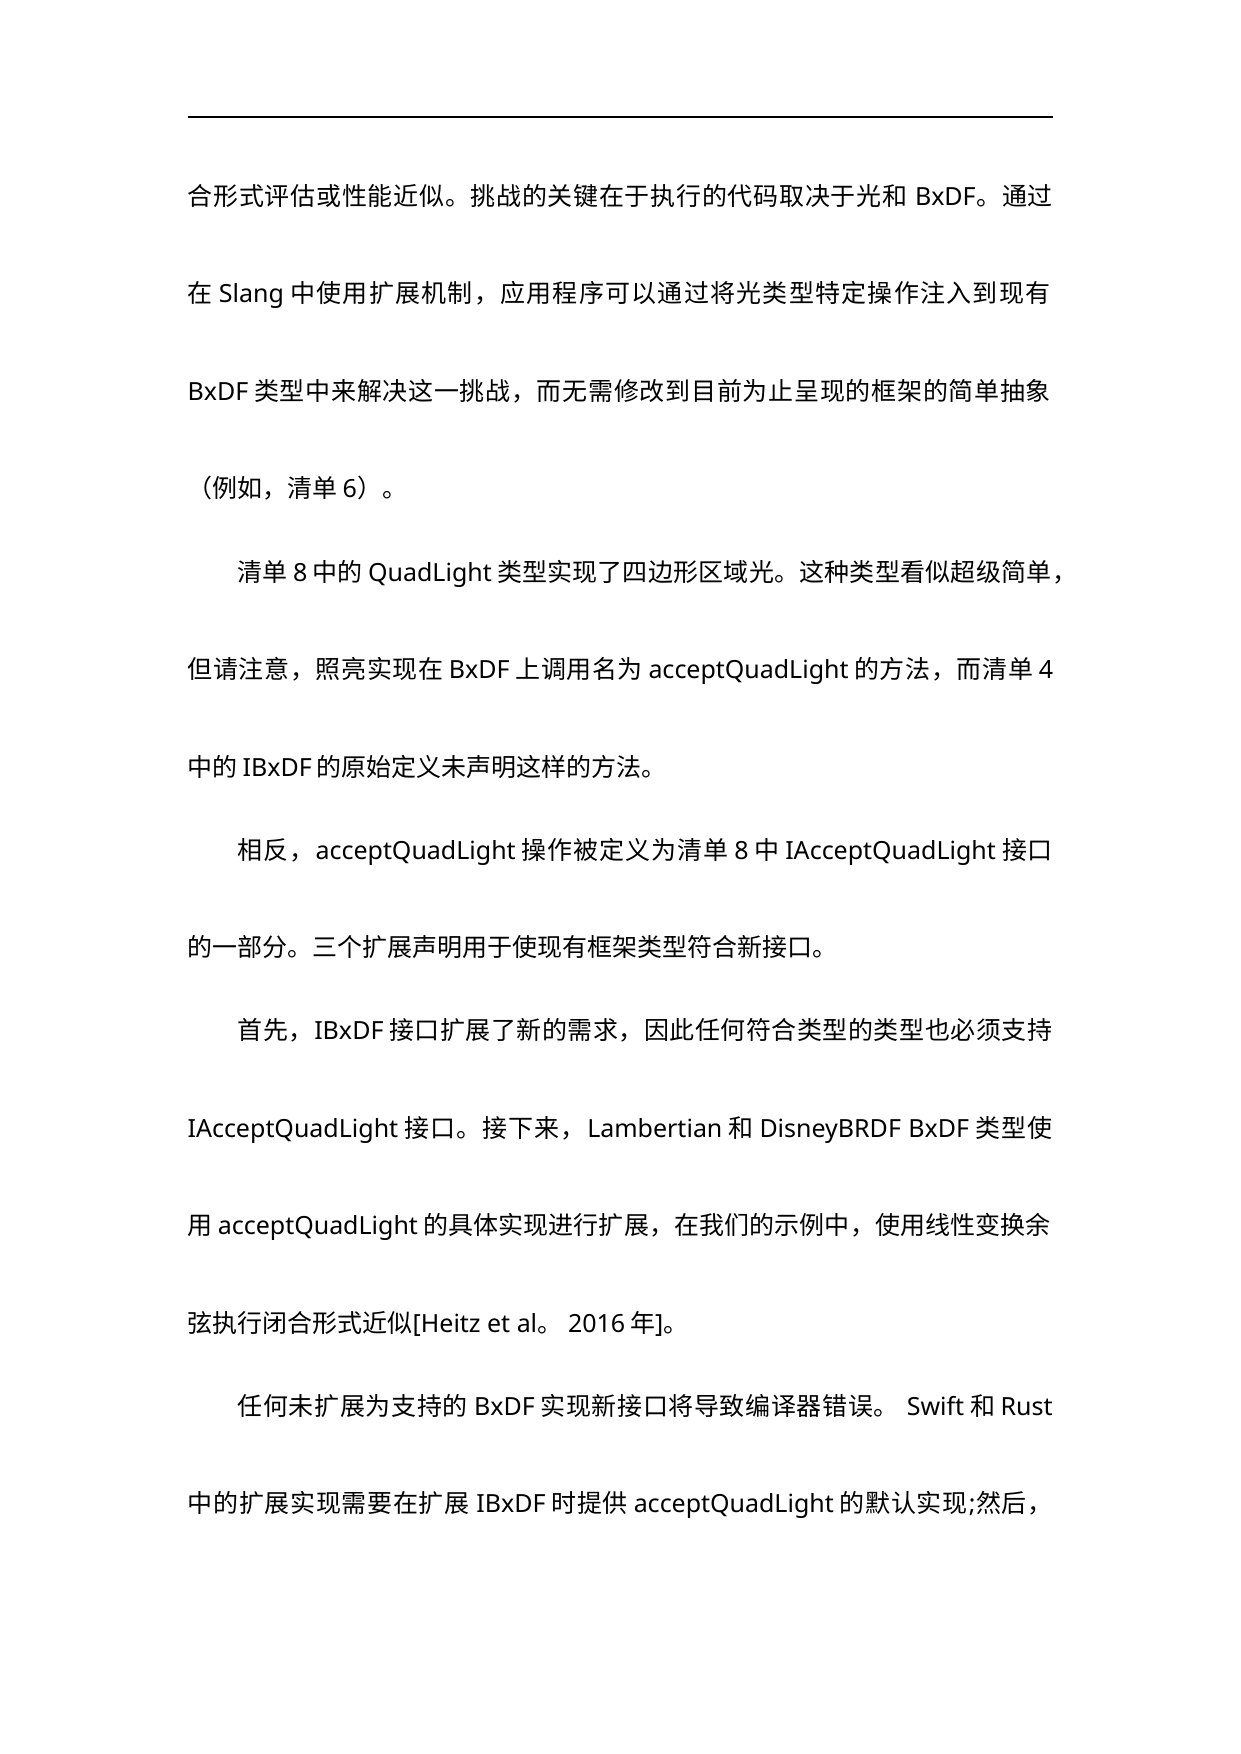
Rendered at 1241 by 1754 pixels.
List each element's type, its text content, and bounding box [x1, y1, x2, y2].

text 相反，acceptQuadLight操作被定义为清单8中IAcceptQuadLight接口的一部分。三个扩展声明用于使现有框架类型符合新接口。 [187, 816, 1053, 978]
text 清单8中的QuadLight类型实现了四边形区域光。这种类型看似超级简单，但请注意，照亮实现在BxDF上调用名为acceptQuadLight的方法，而清单4中的IBxDF的原始定义未声明这样的方法。 [187, 538, 1053, 798]
text 首先，IBxDF接口扩展了新的需求，因此任何符合类型的类型也必须支持IAcceptQuadLight接口。接下来，Lambertian和DisneyBRDF BxDF类型使用acceptQuadLight的具体实现进行扩展，在我们的示例中，使用线性变换余弦执行闭合形式近似[Heitz et al。 2016年]。 [187, 996, 1053, 1354]
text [187, 1372, 1053, 1534]
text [187, 162, 1053, 519]
